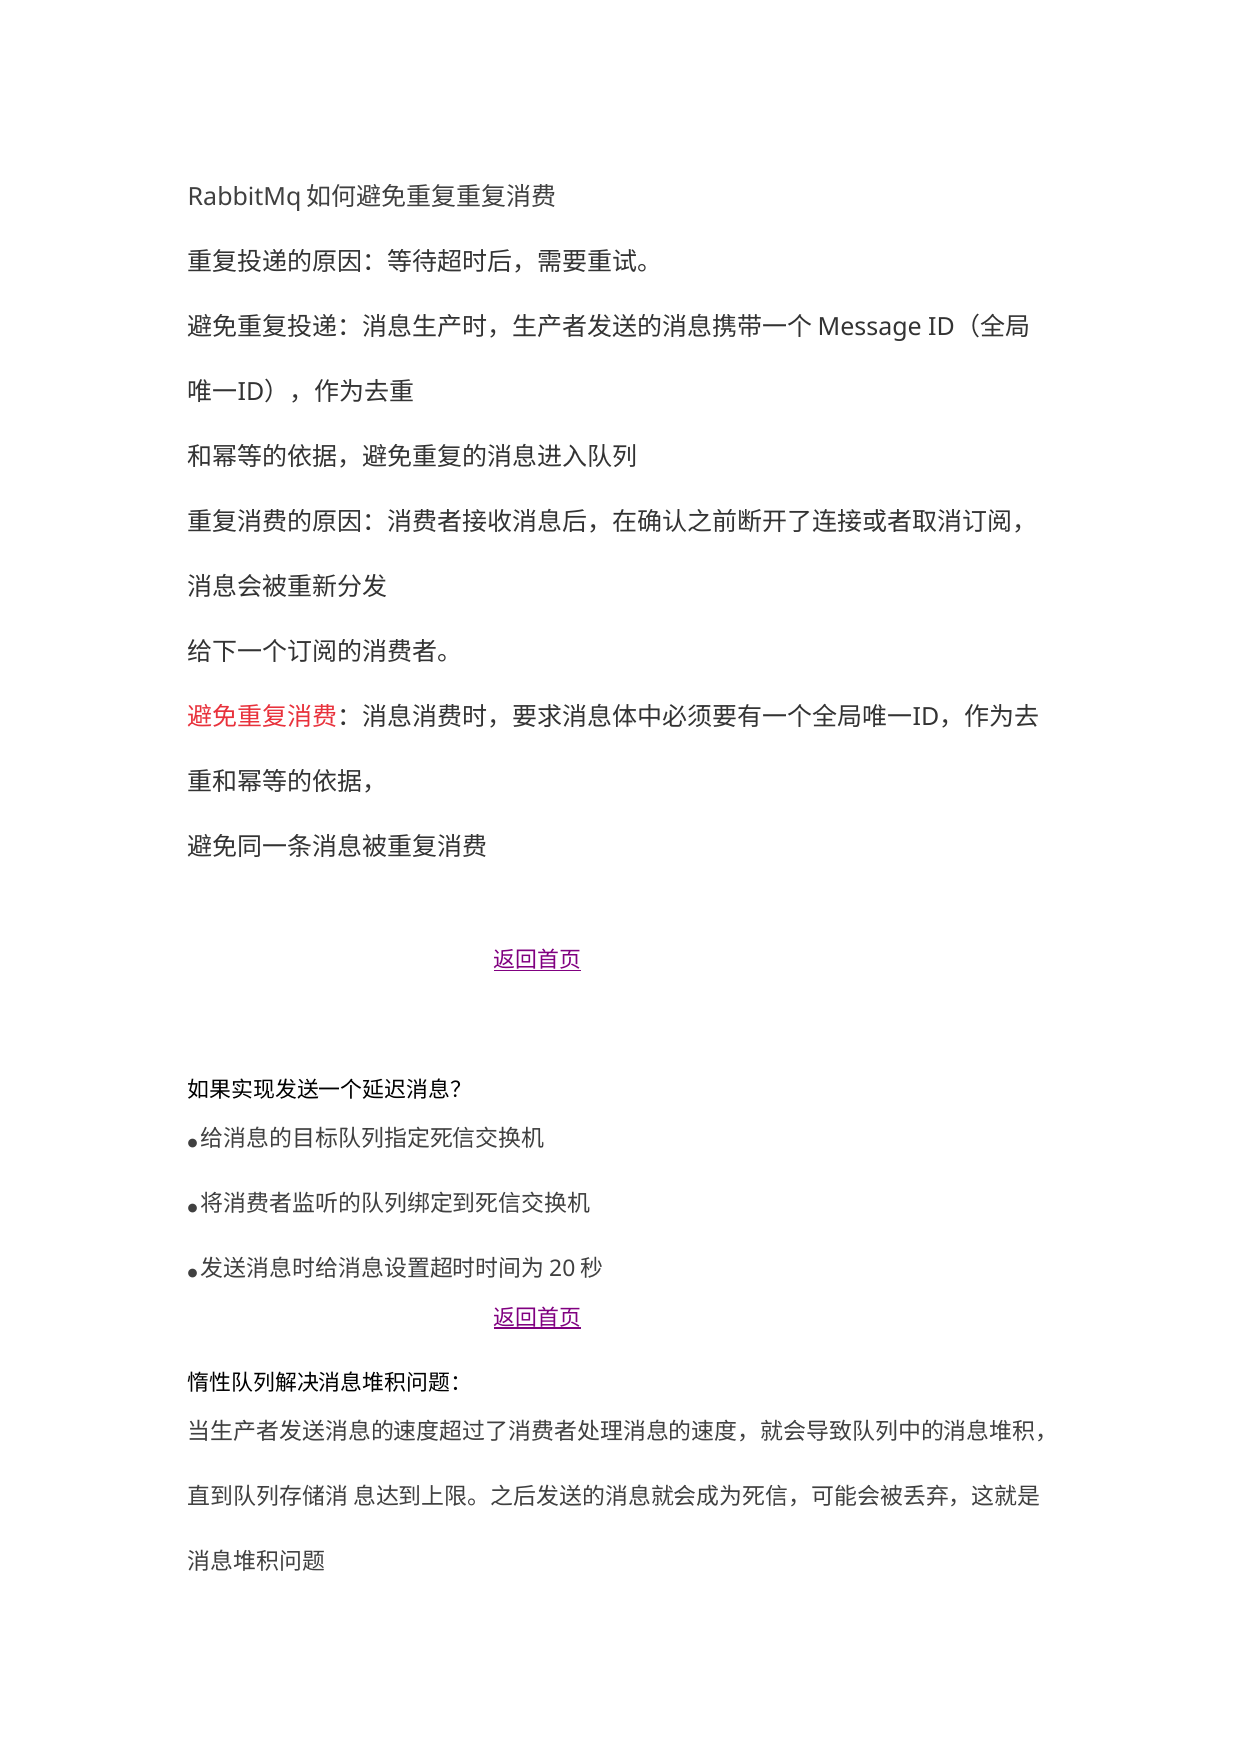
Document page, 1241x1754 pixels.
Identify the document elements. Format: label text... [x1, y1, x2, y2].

text 重复消费的原因：消费者接收消息后，在确认之前断开了连接或者取消订阅，消息会被重新分发 [187, 487, 1053, 617]
text ● 发送消息时给消息设置超时时间为20秒 [187, 1234, 1053, 1299]
text 避免同⼀条消息被重复消费 [187, 812, 1053, 877]
text 当⽣产者发送消息的速度超过了消费者处理消息的速度，就会导致队列中的消息堆积，直到队列存储消 息达到上限。之后发送的消息就会成为死信，可能会被丢弃，这就是消息堆积问题 [187, 1397, 1053, 1592]
text 避免重复投递：消息⽣产时，⽣产者发送的消息携带⼀个Message ID（全局唯⼀ID），作为去重 [187, 292, 1053, 422]
text 避免重复消费：消息消费时，要求消息体中必须要有⼀个全局唯⼀ID，作为去重和幂等的依据， [187, 682, 1053, 812]
text 返回首页 [450, 1299, 1053, 1332]
text 和幂等的依据，避免重复的消息进⼊队列 [187, 422, 1053, 487]
text RabbitMq如何避免重复重复消费 [187, 162, 1053, 227]
text 如果实现发送一个延迟消息？ [187, 1072, 1053, 1104]
text ● 将消费者监听的队列绑定到死信交换机 [187, 1169, 1053, 1234]
text 给下⼀个订阅的消费者。 [187, 617, 1053, 682]
text 返回首页 [450, 942, 1053, 974]
text 惰性队列解决消息堆积问题： [187, 1364, 1053, 1397]
text ● 给消息的⽬标队列指定死信交换机 [187, 1104, 1053, 1169]
text 重复投递的原因：等待超时后，需要重试。 [187, 227, 1053, 292]
